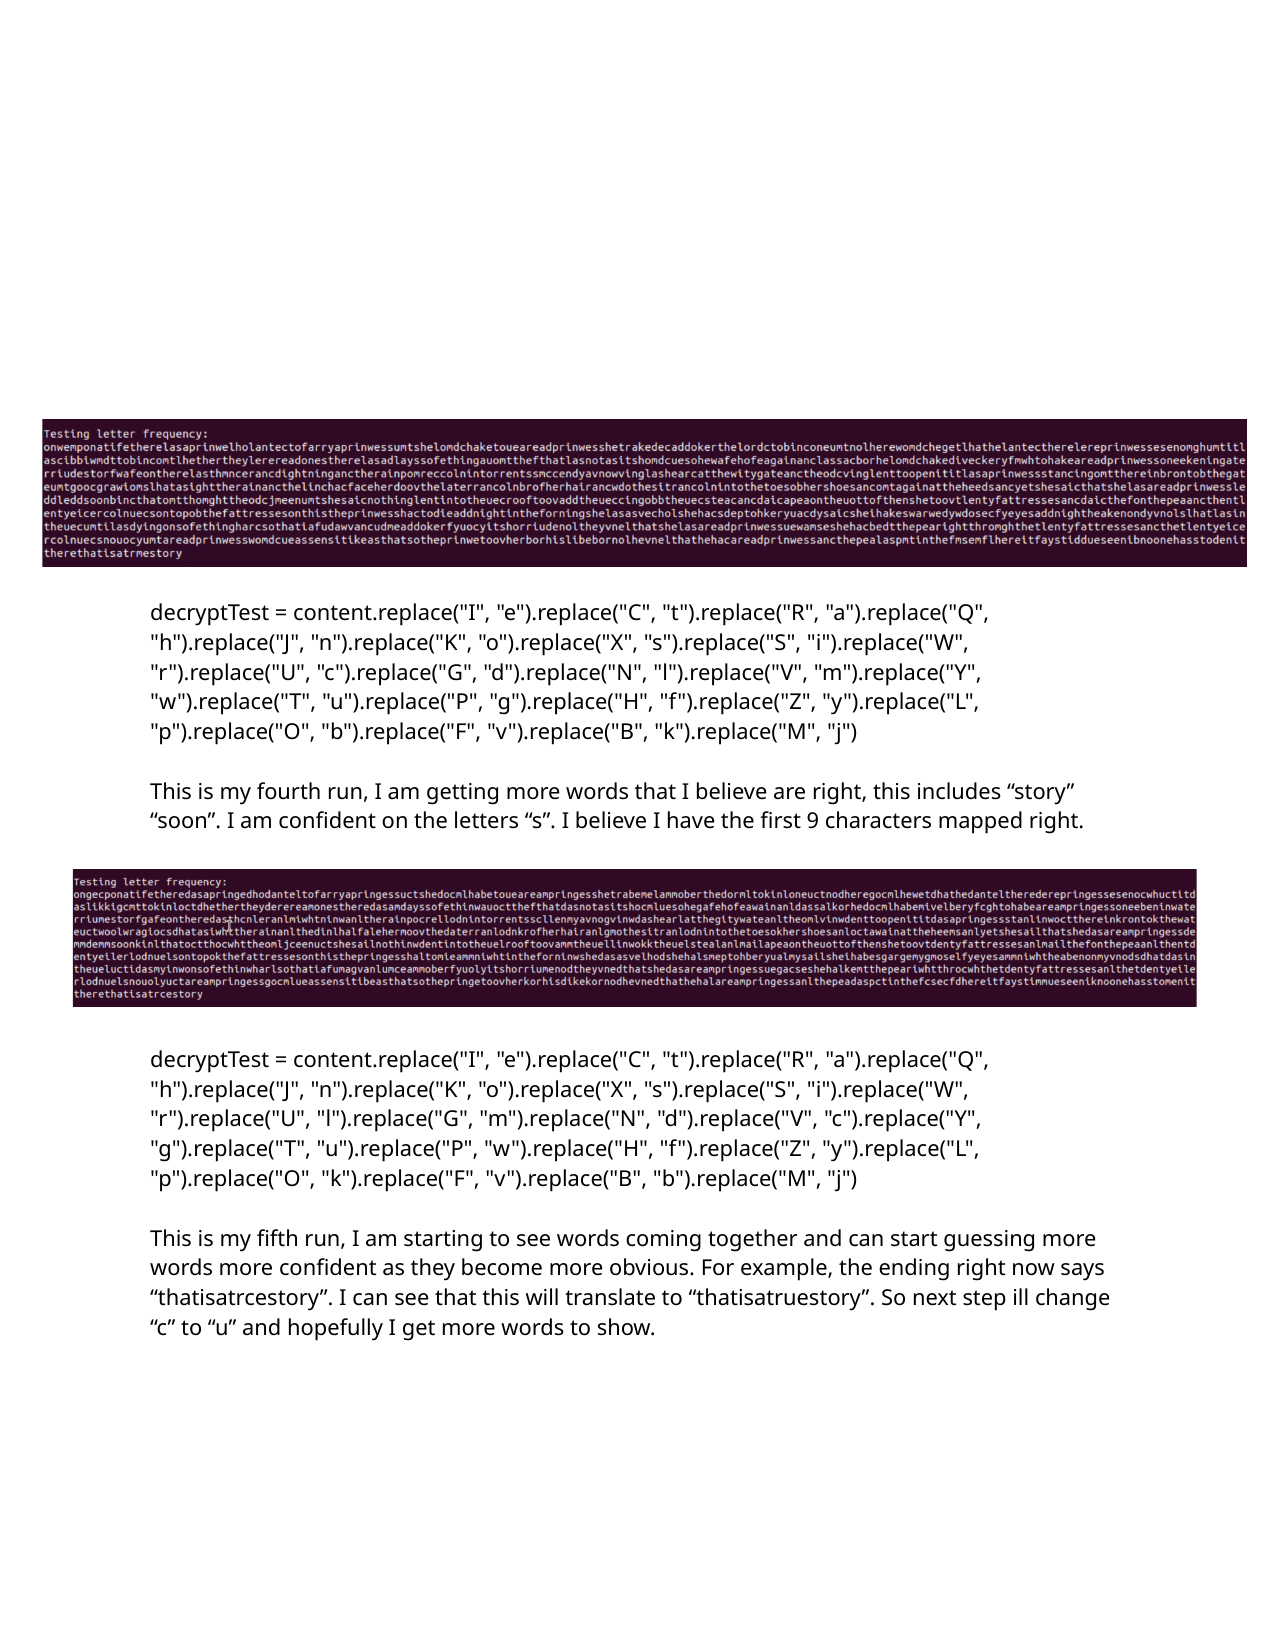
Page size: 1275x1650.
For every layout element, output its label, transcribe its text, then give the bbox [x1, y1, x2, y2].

picture [72, 869, 1197, 1007]
text This is my fourth run, I am getting more words that I believe are right, this includes “story” “soon”. I am confident on the letters “s”. I believe I have the first 9 characters mapped right. [150, 776, 1125, 835]
text decryptTest = content.replace("I", "e").replace("C", "t").replace("R", "a").replace("Q", "h").replace("J", "n").replace("K", "o").replace("X", "s").replace("S", "i").replace("W", "r").replace("U", "l").replace("G", "m").replace("N", "d").replace("V", "c").replace("Y", "g").replace("T", "u").replace("P", "w").replace("H", "f").replace("Z", "y").replace("L", "p").replace("O", "k").replace("F", "v").replace("B", "b").replace("M", "j") [150, 1044, 1125, 1193]
text This is my fifth run, I am starting to see words coming together and can start guessing more words more confident as they become more obvious. For example, the ending right now says “thatisatrcestory”. I can see that this will translate to “thatisatruestory”. So next step ill change “c” to “u” and hopefully I get more words to show. [150, 1222, 1125, 1342]
text decryptTest = content.replace("I", "e").replace("C", "t").replace("R", "a").replace("Q", "h").replace("J", "n").replace("K", "o").replace("X", "s").replace("S", "i").replace("W", "r").replace("U", "c").replace("G", "d").replace("N", "l").replace("V", "m").replace("Y", "w").replace("T", "u").replace("P", "g").replace("H", "f").replace("Z", "y").replace("L", "p").replace("O", "b").replace("F", "v").replace("B", "k").replace("M", "j") [150, 597, 1125, 746]
picture [42, 419, 1247, 567]
